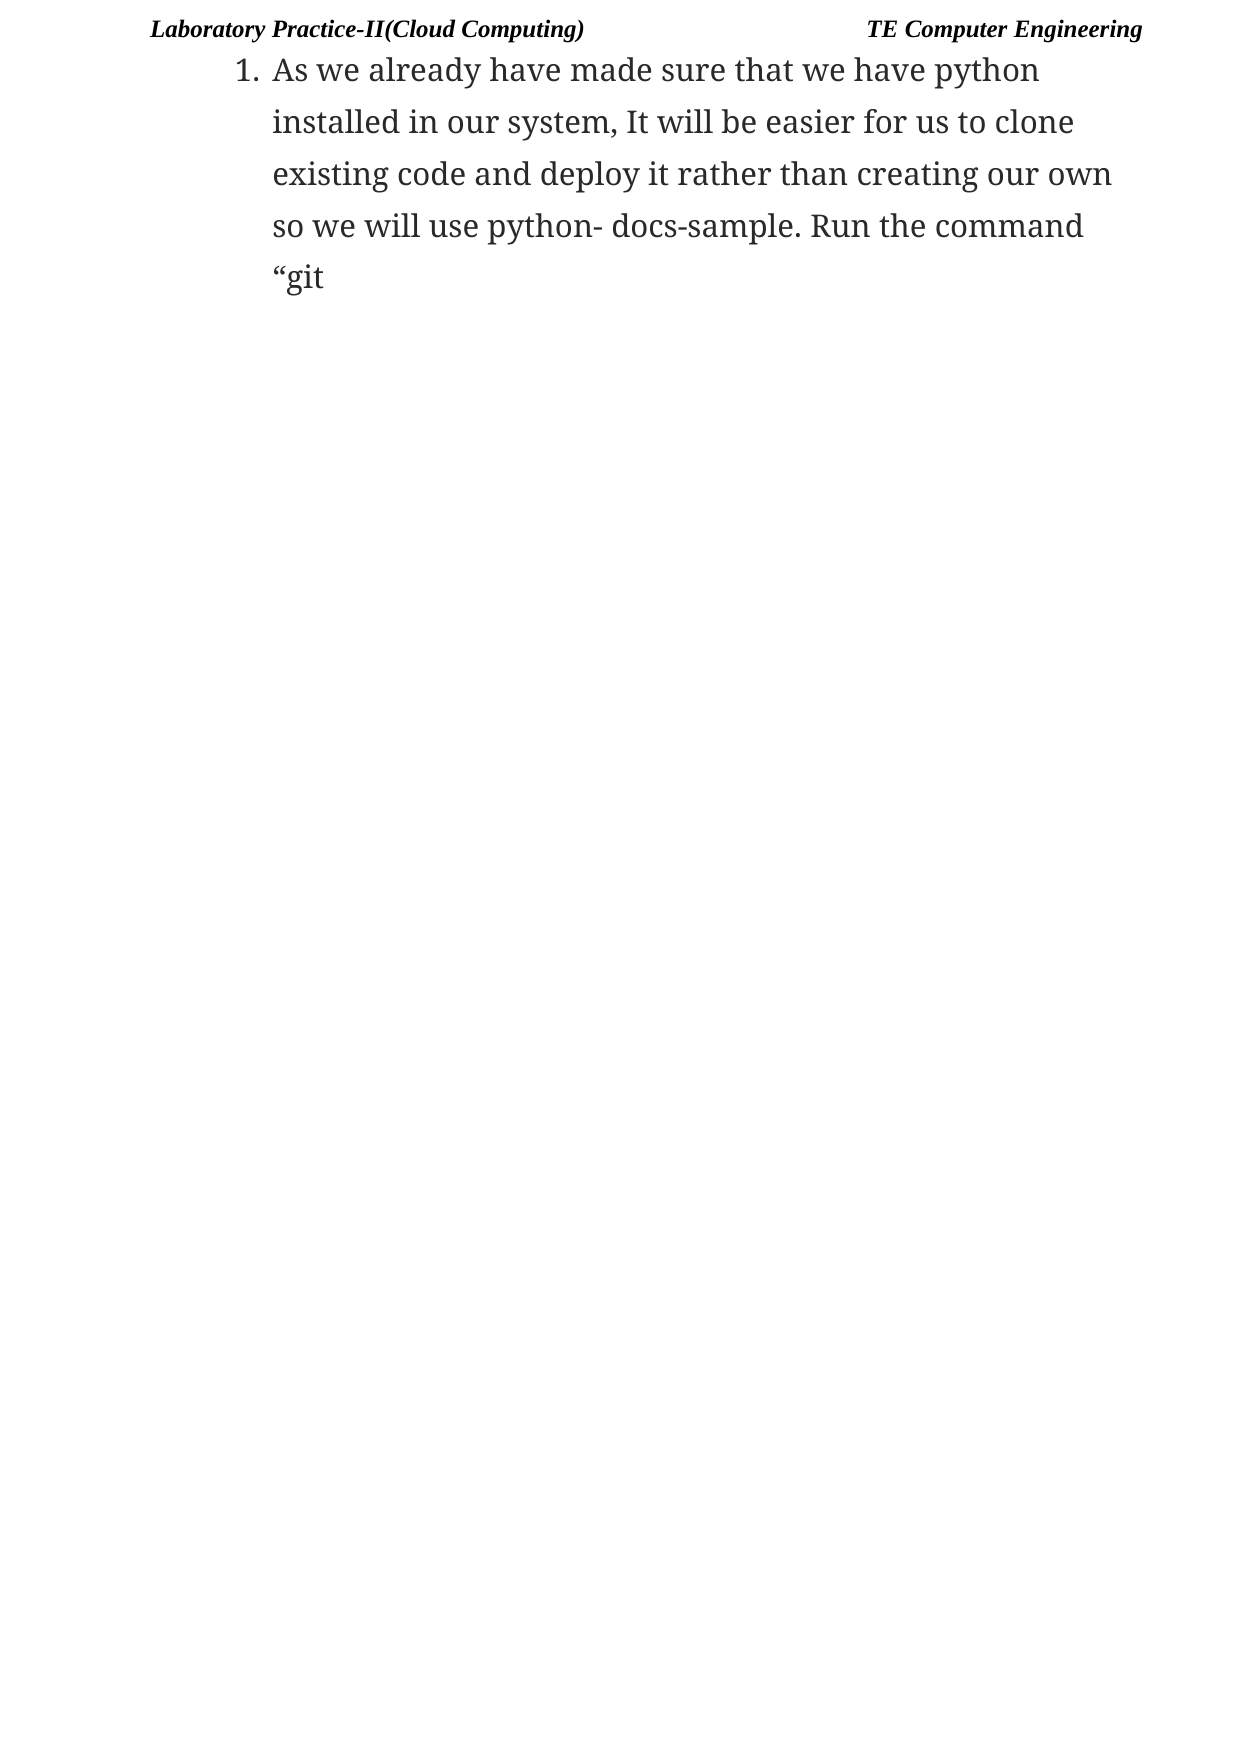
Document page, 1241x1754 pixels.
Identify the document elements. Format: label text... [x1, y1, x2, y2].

list As we already have made sure that we have python installed in our system, It will be easier for us to clone existing code and deploy it rather than creating our own so we will use python- docs-sample. Run the command “git [234, 48, 1125, 298]
